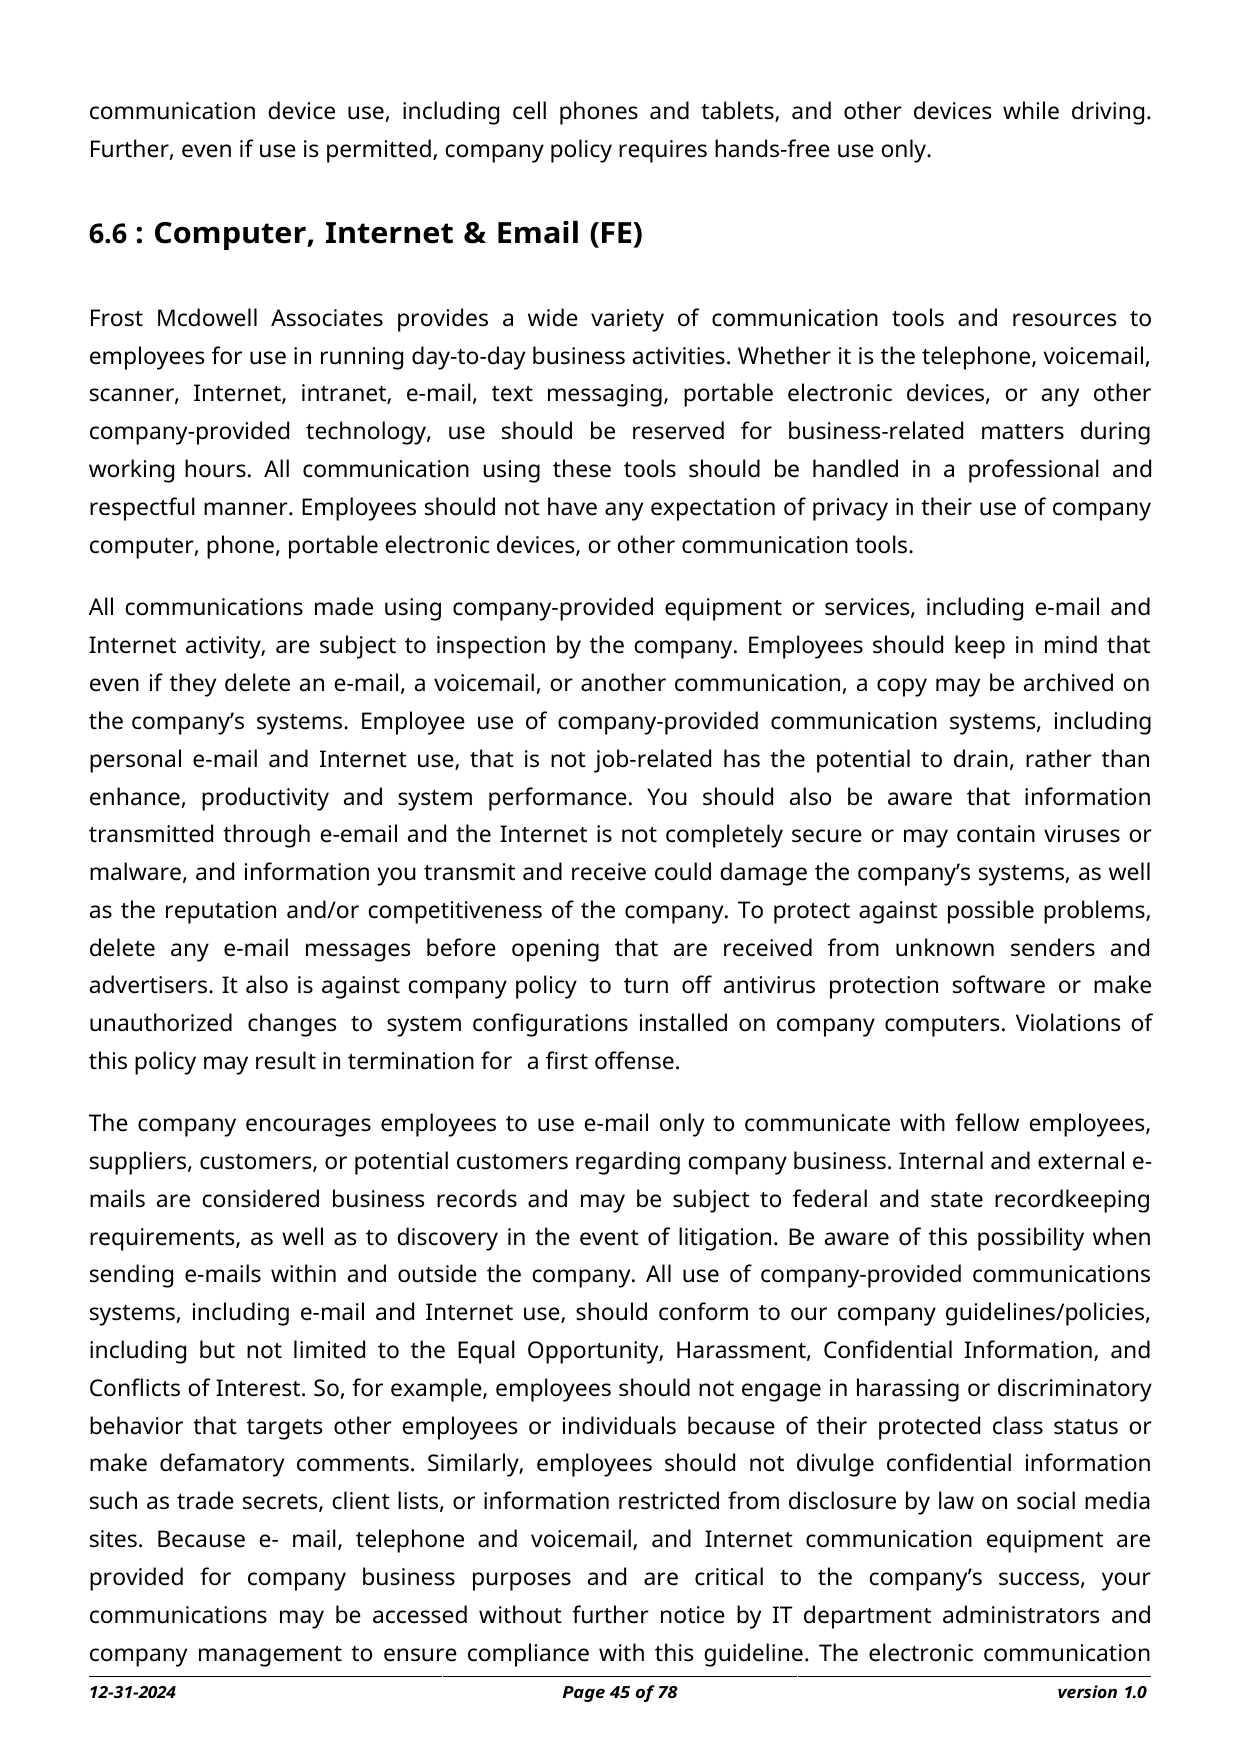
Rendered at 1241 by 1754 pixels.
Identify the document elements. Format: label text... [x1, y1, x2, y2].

text communication device use, including cell phones and tablets, and other devices while driving. Further, even if use is permitted, company policy requires hands-free use only. [88, 95, 1152, 164]
text All communications made using company-provided equipment or services, including e-mail and Internet activity, are subject to inspection by the company. Employees should keep in mind that even if they delete an e-mail, a voicemail, or another communication, a copy may be archived on the company’s systems. Employee use of company-provided communication systems, including personal e-mail and Internet use, that is not job-related has the potential to drain, rather than enhance, productivity and system performance. You should also be aware that information transmitted through e-email and the Internet is not completely secure or may contain viruses or malware, and information you transmit and receive could damage the company’s systems, as well as the reputation and/or competitiveness of the company. To protect against possible problems, delete any e-mail messages before opening that are received from unknown senders and advertisers. It also is against company policy to turn oﬀ antivirus protection software or make unauthorized changes to system conﬁgurations installed on company computers. Violations of this policy may result in termination for a ﬁrst oﬀense. [88, 591, 1153, 1076]
text Frost Mcdowell Associates provides a wide variety of communication tools and resources to employees for use in running day-to-day business activities. Whether it is the telephone, voicemail, scanner, Internet, intranet, e-mail, text messaging, portable electronic devices, or any other company-provided technology, use should be reserved for business-related matters during working hours. All communication using these tools should be handled in a professional and respectful manner. Employees should not have any expectation of privacy in their use of company computer, phone, portable electronic devices, or other communication tools. [88, 302, 1153, 560]
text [88, 1107, 1153, 1668]
subtitle : Computer, Internet & Email (FE) [88, 213, 1165, 252]
